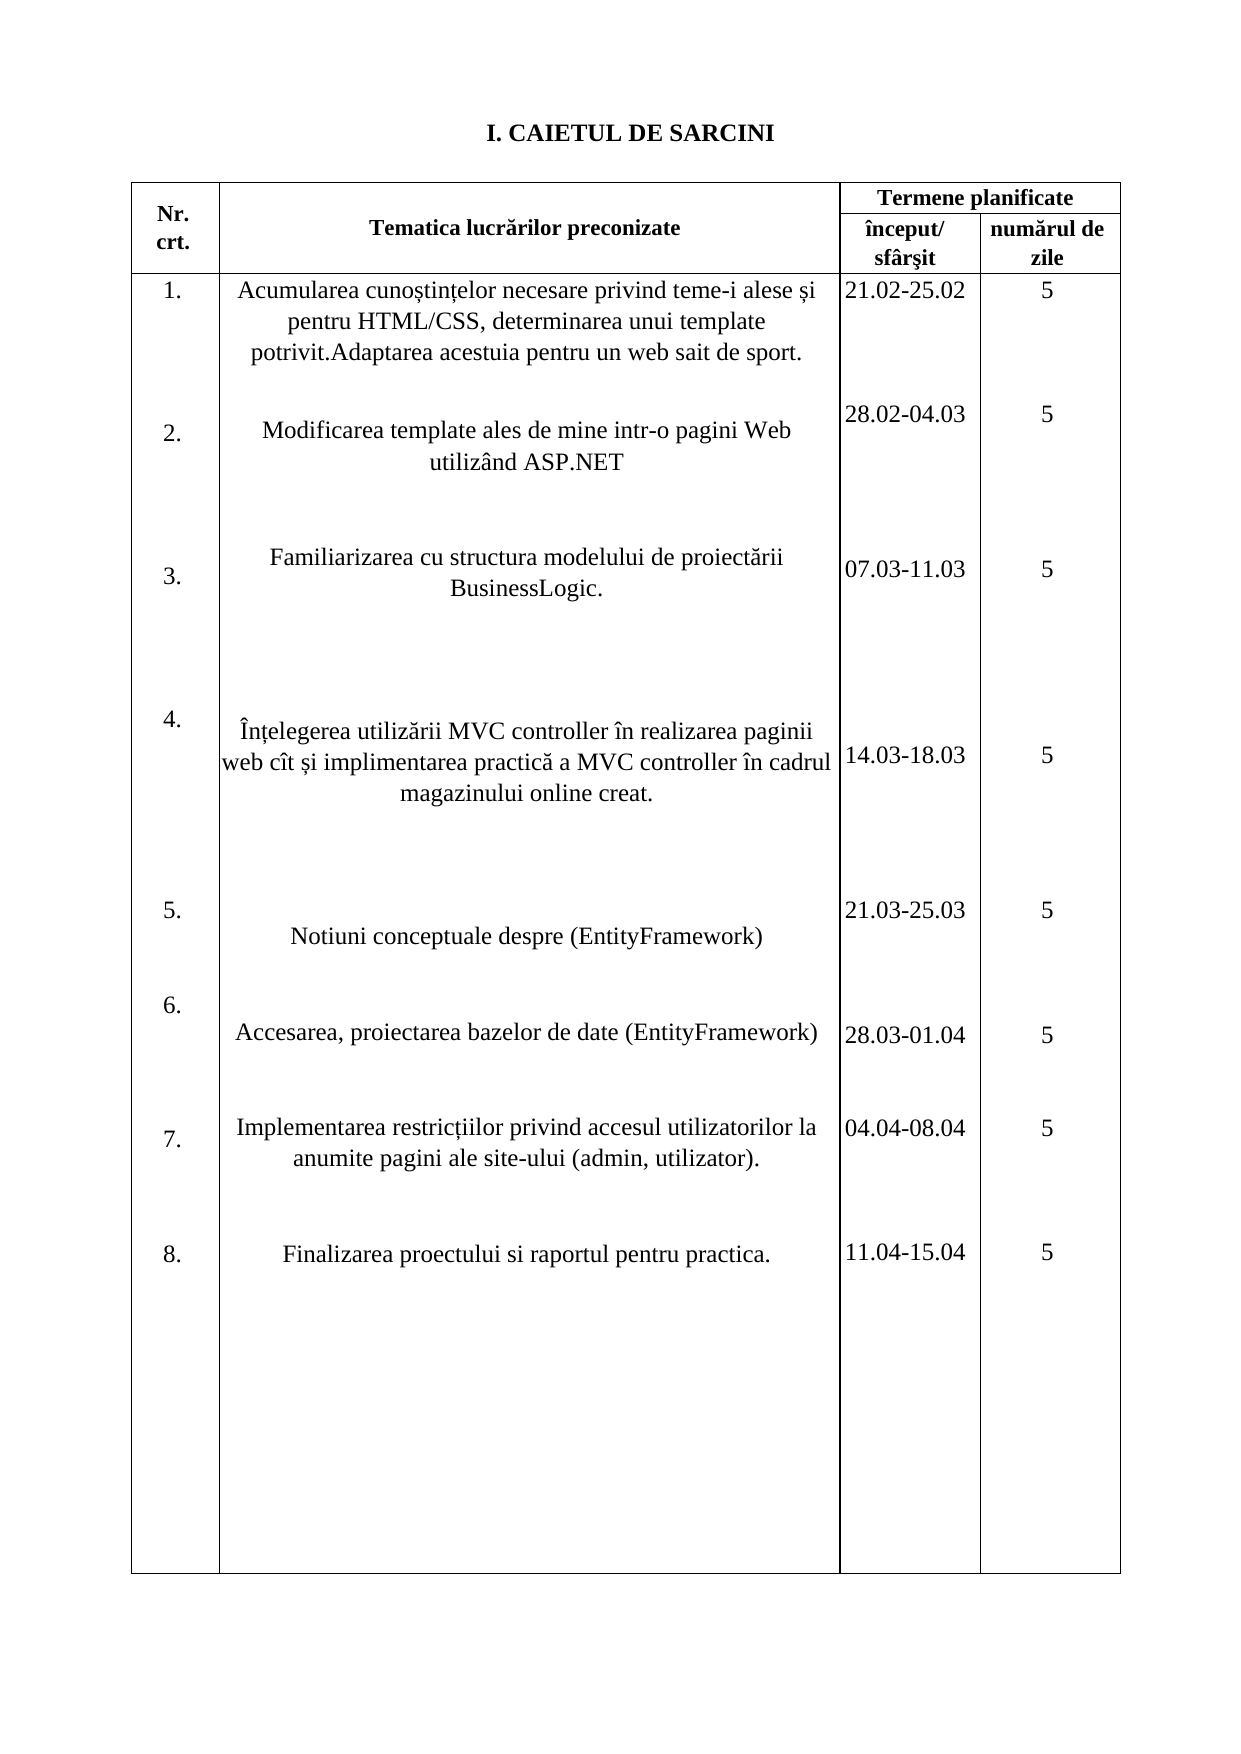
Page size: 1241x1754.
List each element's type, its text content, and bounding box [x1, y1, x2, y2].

table_cell 5 5 5 5 5 5 5 5 [981, 274, 1120, 1573]
table_cell început/ sfârşit [841, 214, 980, 272]
table_header Tematica lucrărilor preconizate [220, 183, 839, 272]
table_cell Acumularea cunoștințelor necesare privind teme-i alese și pentru HTML/CSS, determinarea unui template potrivit.Adaptarea acestuia pentru un web sait de sport. Modificarea template ales de mine intr-o pagini Web utilizând ASP.NET Familiarizarea cu structura modelului de proiectării BusinessLogic. Înțelegerea utilizării MVC controller în realizarea paginii web cît și implimentarea practică a MVC controller în cadrul magazinului online creat. Notiuni conceptuale despre (EntityFramework) Accesarea, proiectarea bazelor de date (EntityFramework) Implementarea restricțiilor privind accesul utilizatorilor la anumite pagini ale site-ului (admin, utilizator). Finalizarea proectului si raportul pentru practica. [220, 274, 839, 1573]
text I. CAIETUL DE SARCINI [486, 118, 1125, 147]
table_cell numărul de zile [981, 214, 1120, 272]
table_cell 1. 2. 3. 4. 5. 6. 7. 8. [132, 274, 219, 1573]
table_cell 21.02-25.02 28.02-04.03 07.03-11.03 14.03-18.03 21.03-25.03 28.03-01.04 04.04-08.04 11.04-15.04 [841, 274, 980, 1573]
table_header Termene planificate [841, 183, 1120, 213]
table_header Nr. crt. [132, 183, 219, 272]
